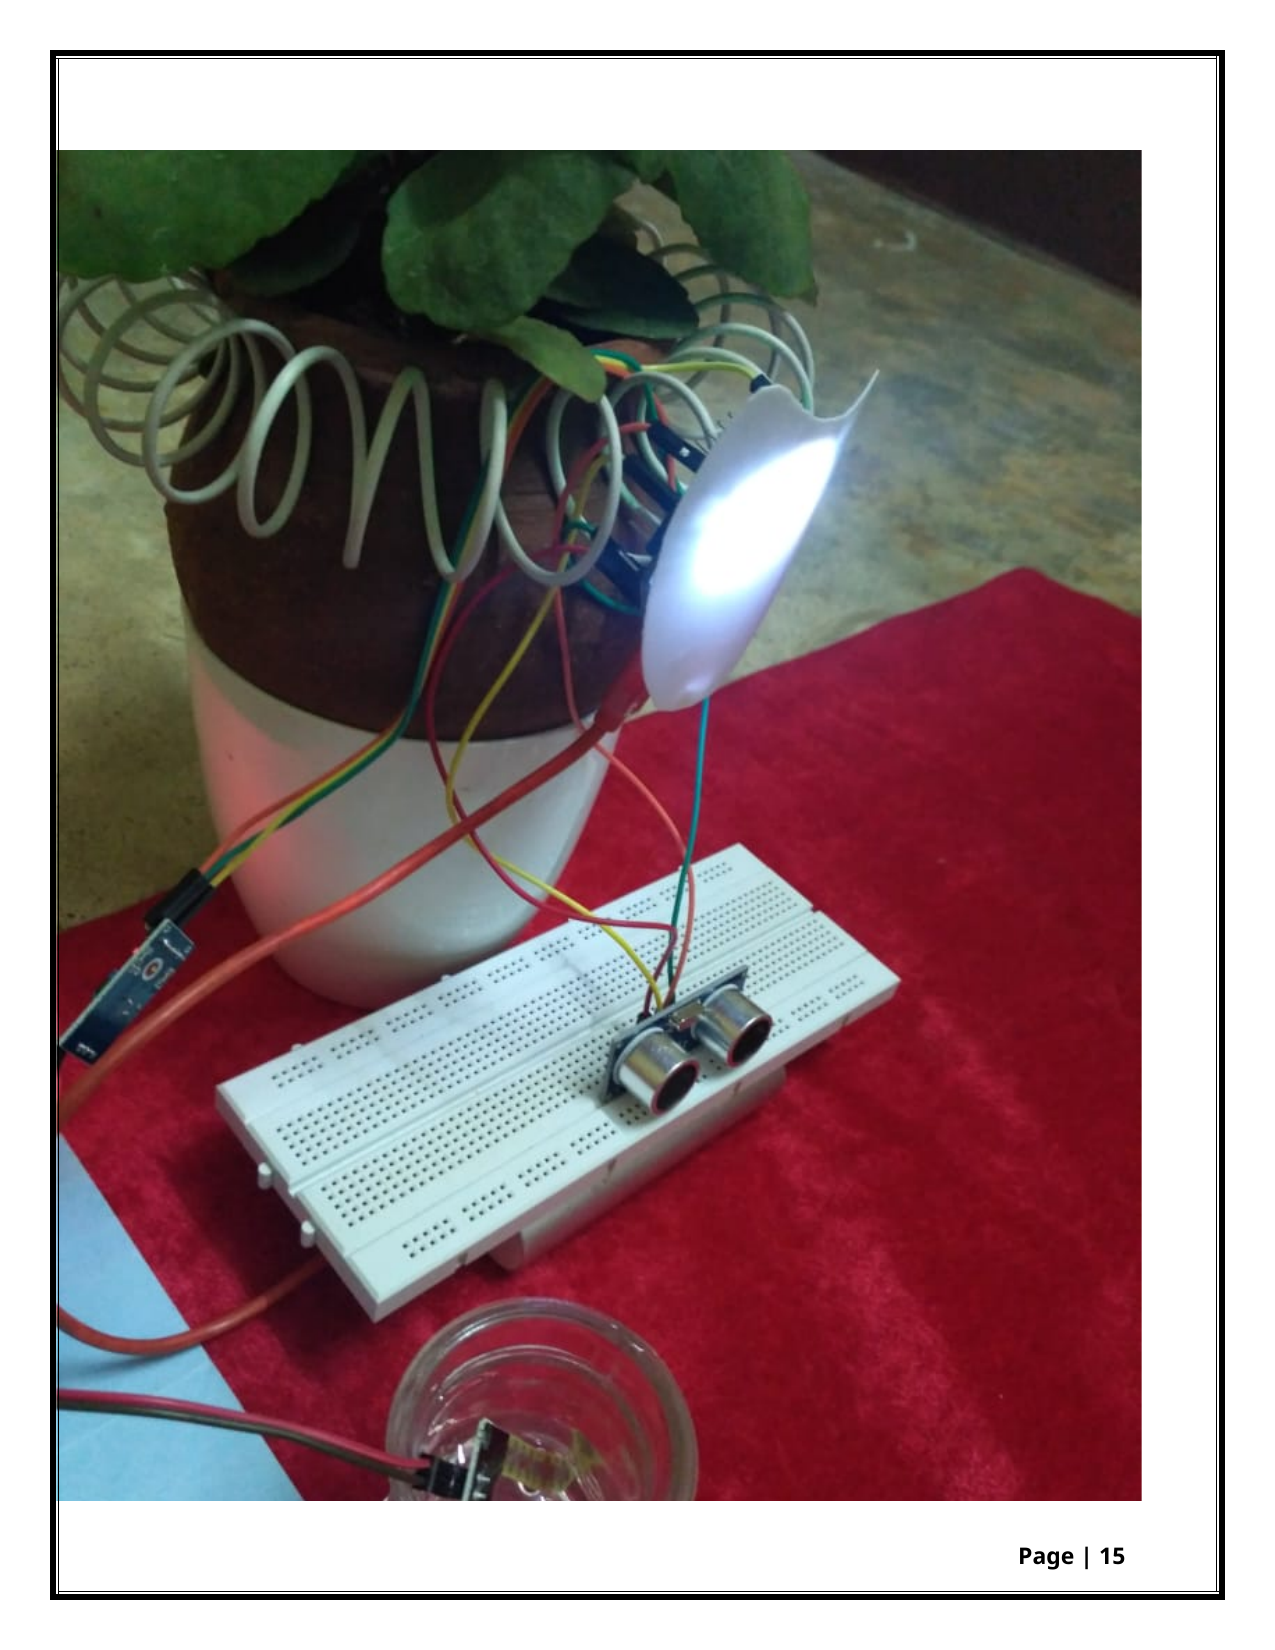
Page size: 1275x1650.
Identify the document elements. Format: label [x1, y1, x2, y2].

picture [59, 150, 1142, 1501]
